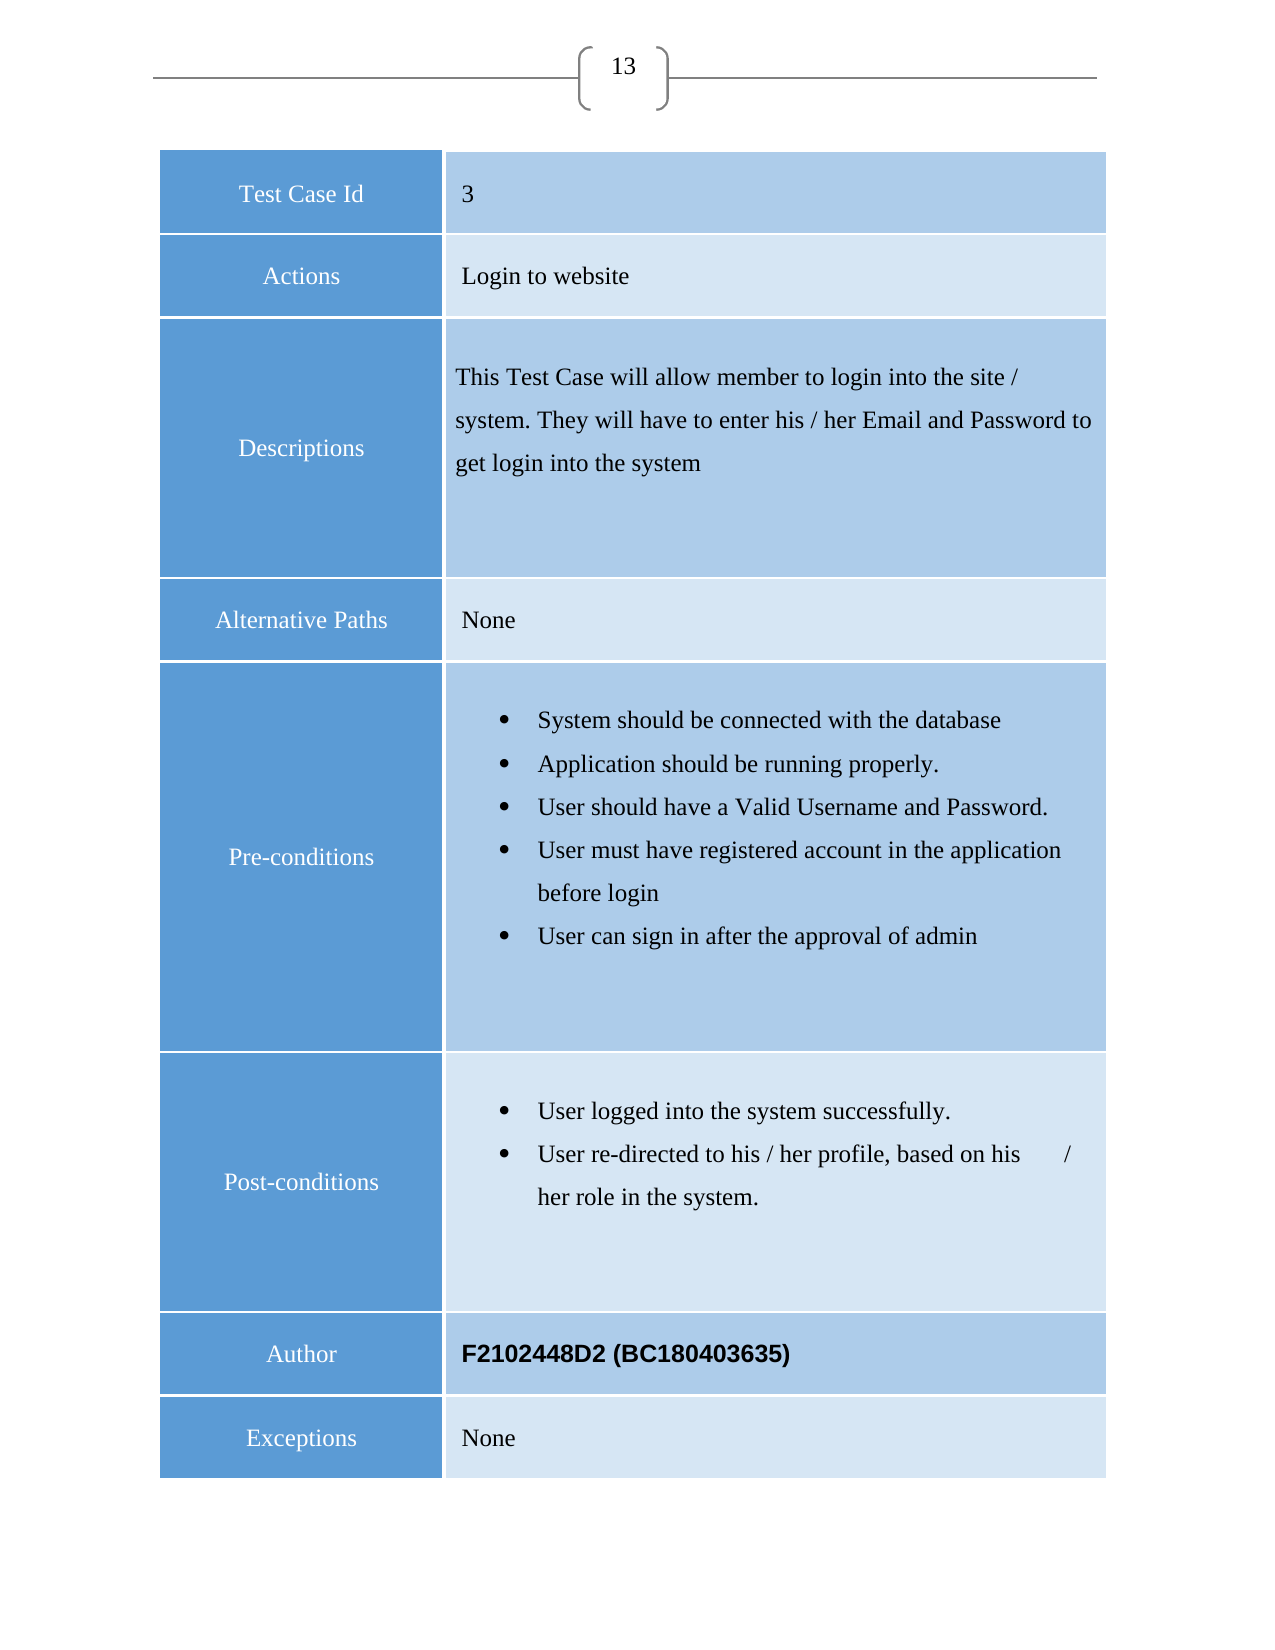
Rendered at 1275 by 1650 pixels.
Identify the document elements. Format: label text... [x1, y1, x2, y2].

table_cell F2102448D2 (BC180403635) [446, 1313, 1106, 1394]
table_cell None [446, 1397, 1106, 1478]
table_cell Test Case Id [160, 150, 442, 233]
table_cell None [446, 579, 1106, 660]
table_cell Pre-conditions [160, 663, 442, 1051]
table_cell This Test Case will allow member to login into the site / system. They will have to enter his / her Email and Password to get login into the system [446, 319, 1106, 577]
table_cell Descriptions [160, 319, 442, 577]
table_cell Author [160, 1313, 442, 1394]
table_cell User logged into the system successfully. User re-directed to his / her profile, based on his / her role in the system. [446, 1053, 1106, 1311]
table_cell Alternative Paths [160, 579, 442, 660]
table_cell Actions [160, 235, 442, 316]
table_cell Login to website [446, 235, 1106, 316]
table_cell Post-conditions [160, 1053, 442, 1311]
table_cell System should be connected with the database Application should be running properly. User should have a Valid Username and Password. User must have registered account in the application before login User can sign in after the approval of admin [446, 663, 1106, 1051]
table_cell 3 [446, 152, 1106, 233]
table_cell Exceptions [160, 1397, 442, 1478]
